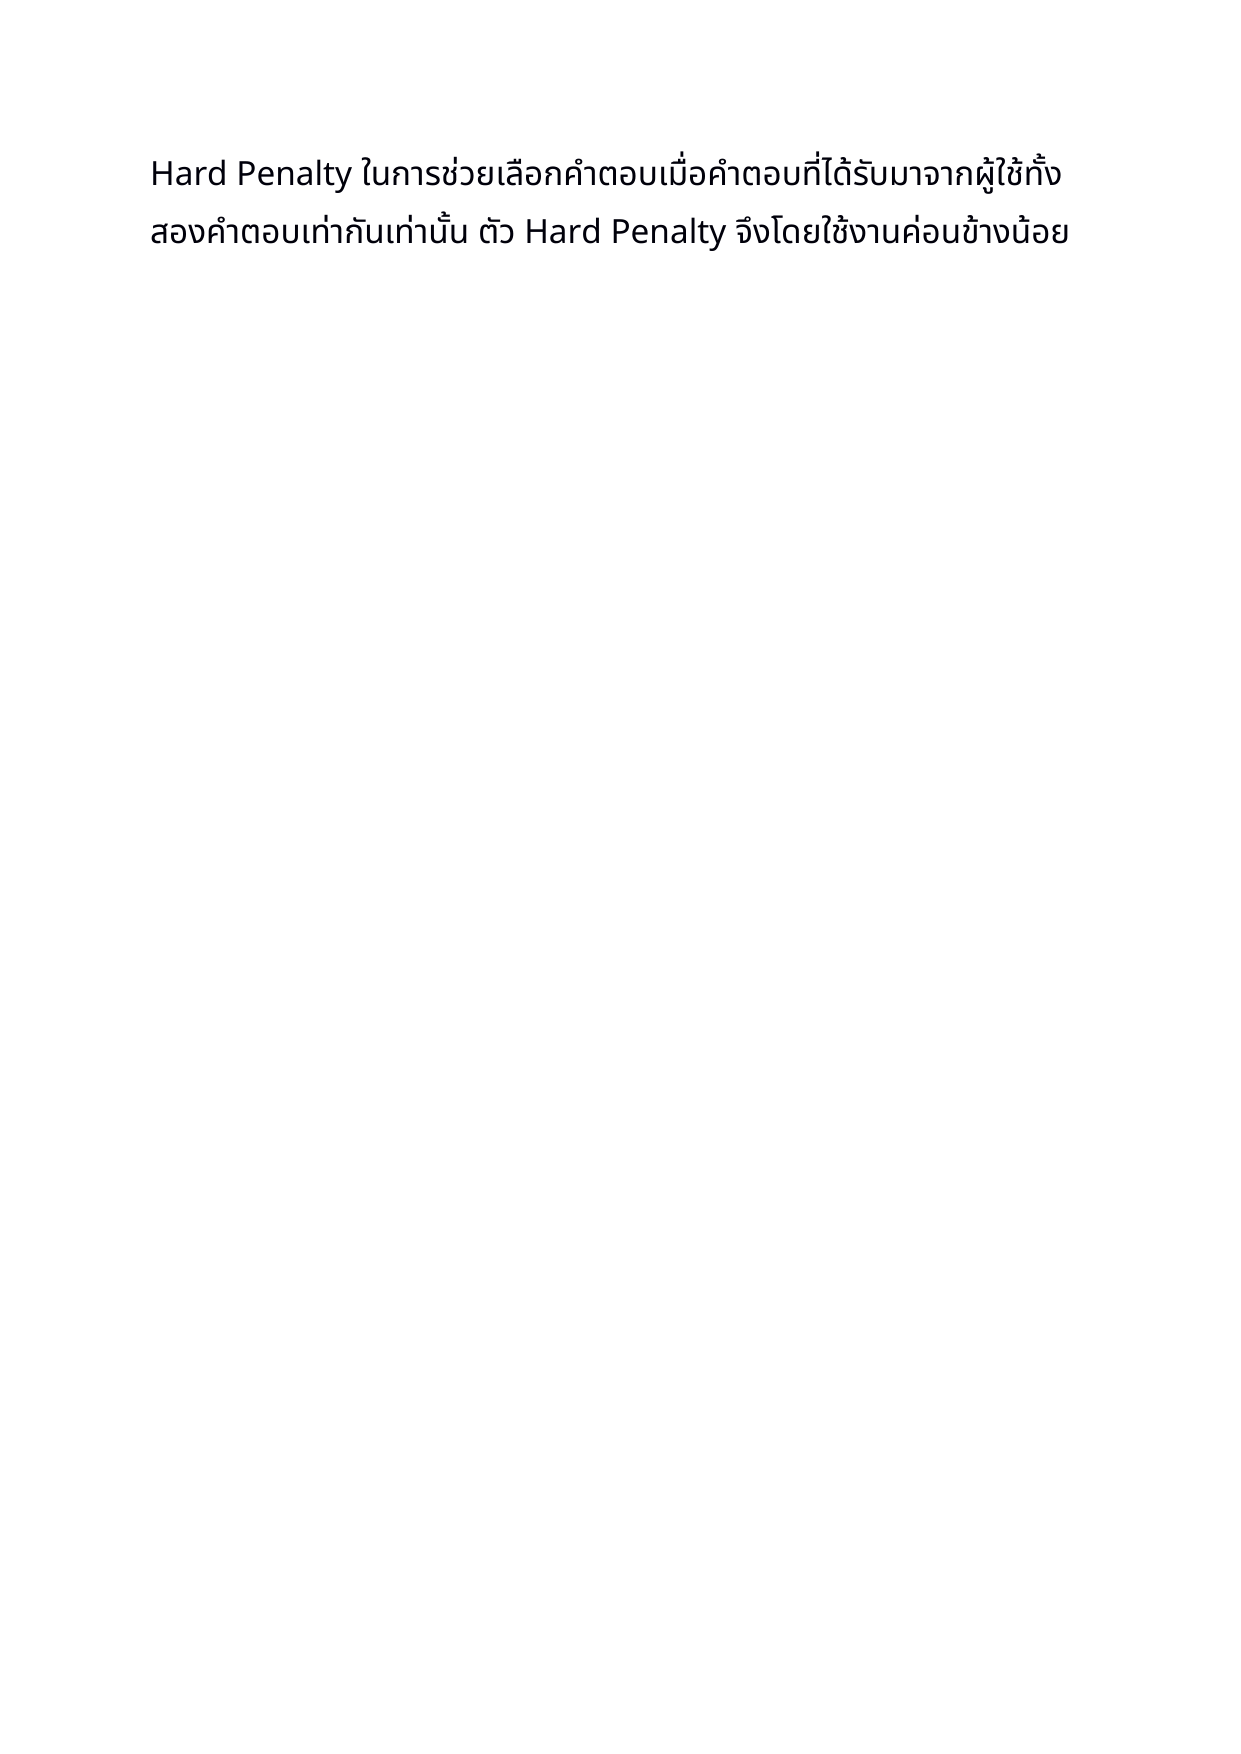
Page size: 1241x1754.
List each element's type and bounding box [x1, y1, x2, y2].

text [150, 150, 1090, 259]
